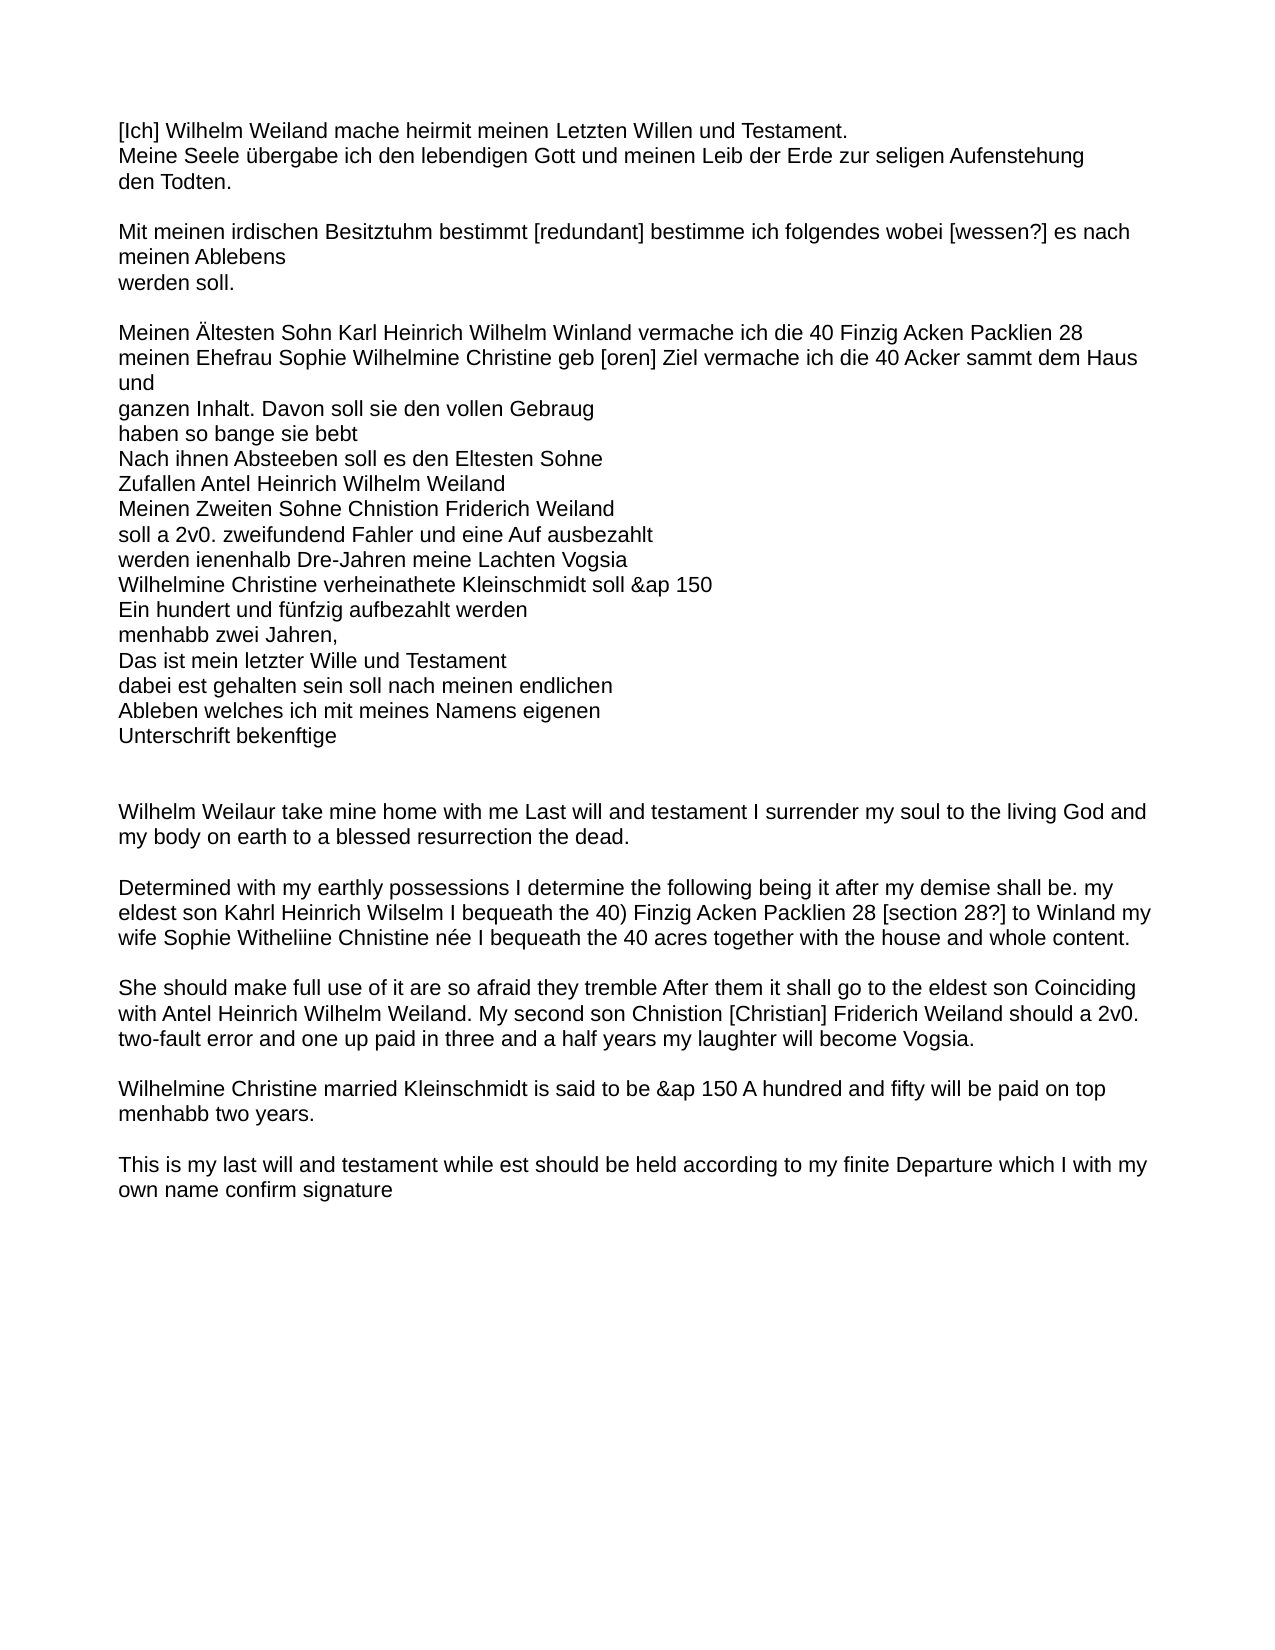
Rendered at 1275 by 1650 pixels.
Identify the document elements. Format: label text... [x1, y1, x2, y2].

text haben so bange sie bebt [118, 421, 1157, 446]
text Wilhelmine Christine married Kleinschmidt is said to be &ap 150 A hundred and fifty will be paid on top menhabb two years. [118, 1076, 1157, 1126]
text Das ist mein letzter Wille und Testament [118, 647, 1157, 673]
text Mit meinen irdischen Besitztuhm bestimmt [redundant] bestimme ich folgendes wobei [wessen?] es nach meinen Ablebens [118, 219, 1157, 269]
text Meinen Zweiten Sohne Chnistion Friderich Weiland [118, 496, 1157, 521]
text This is my last will and testament while est should be held according to my finite Departure which I with my own name confirm signature [118, 1152, 1157, 1202]
text Meine Seele übergabe ich den lebendigen Gott und meinen Leib der Erde zur seligen Aufenstehung [118, 143, 1157, 168]
text Ein hundert und fünfzig aufbezahlt werden [118, 597, 1157, 622]
text Zufallen Antel Heinrich Wilhelm Weiland [118, 471, 1157, 496]
text She should make full use of it are so afraid they tremble After them it shall go to the eldest son Coinciding with Antel Heinrich Wilhelm Weiland. My second son Chnistion [Christian] Friderich Weiland should a 2v0. two-fault error and one up paid in three and a half years my laughter will become Vogsia. [118, 975, 1157, 1051]
text Nach ihnen Absteeben soll es den Eltesten Sohne [118, 446, 1157, 471]
text werden ienenhalb Dre-Jahren meine Lachten Vogsia [118, 547, 1157, 572]
text [Ich] Wilhelm Weiland mache heirmit meinen Letzten Willen und Testament. [118, 118, 1157, 143]
text Unterschrift bekenftige [118, 723, 1157, 748]
text Wilhelmine Christine verheinathete Kleinschmidt soll &ap 150 [118, 572, 1157, 597]
text meinen Ehefrau Sophie Wilhelmine Christine geb [oren] Ziel vermache ich die 40 Acker sammt dem Haus und [118, 345, 1157, 395]
text Ableben welches ich mit meines Namens eigenen [118, 698, 1157, 723]
text Determined with my earthly possessions I determine the following being it after my demise shall be. my eldest son Kahrl Heinrich Wilselm I bequeath the 40) Finzig Acken Packlien 28 [section 28?] to Winland my wife Sophie Witheliine Chnistine née I bequeath the 40 acres together with the house and whole content. [118, 874, 1157, 950]
text den Todten. [118, 168, 1157, 194]
text dabei est gehalten sein soll nach meinen endlichen [118, 673, 1157, 698]
text Wilhelm Weilaur take mine home with me Last will and testament I surrender my soul to the living God and my body on earth to a blessed resurrection the dead. [118, 799, 1157, 849]
text ganzen Inhalt. Davon soll sie den vollen Gebraug [118, 395, 1157, 421]
text soll a 2v0. zweifundend Fahler und eine Auf ausbezahlt [118, 521, 1157, 547]
text werden soll. [118, 269, 1157, 294]
text menhabb zwei Jahren, [118, 622, 1157, 647]
text Meinen Ältesten Sohn Karl Heinrich Wilhelm Winland vermache ich die 40 Finzig Acken Packlien 28 [118, 320, 1157, 345]
